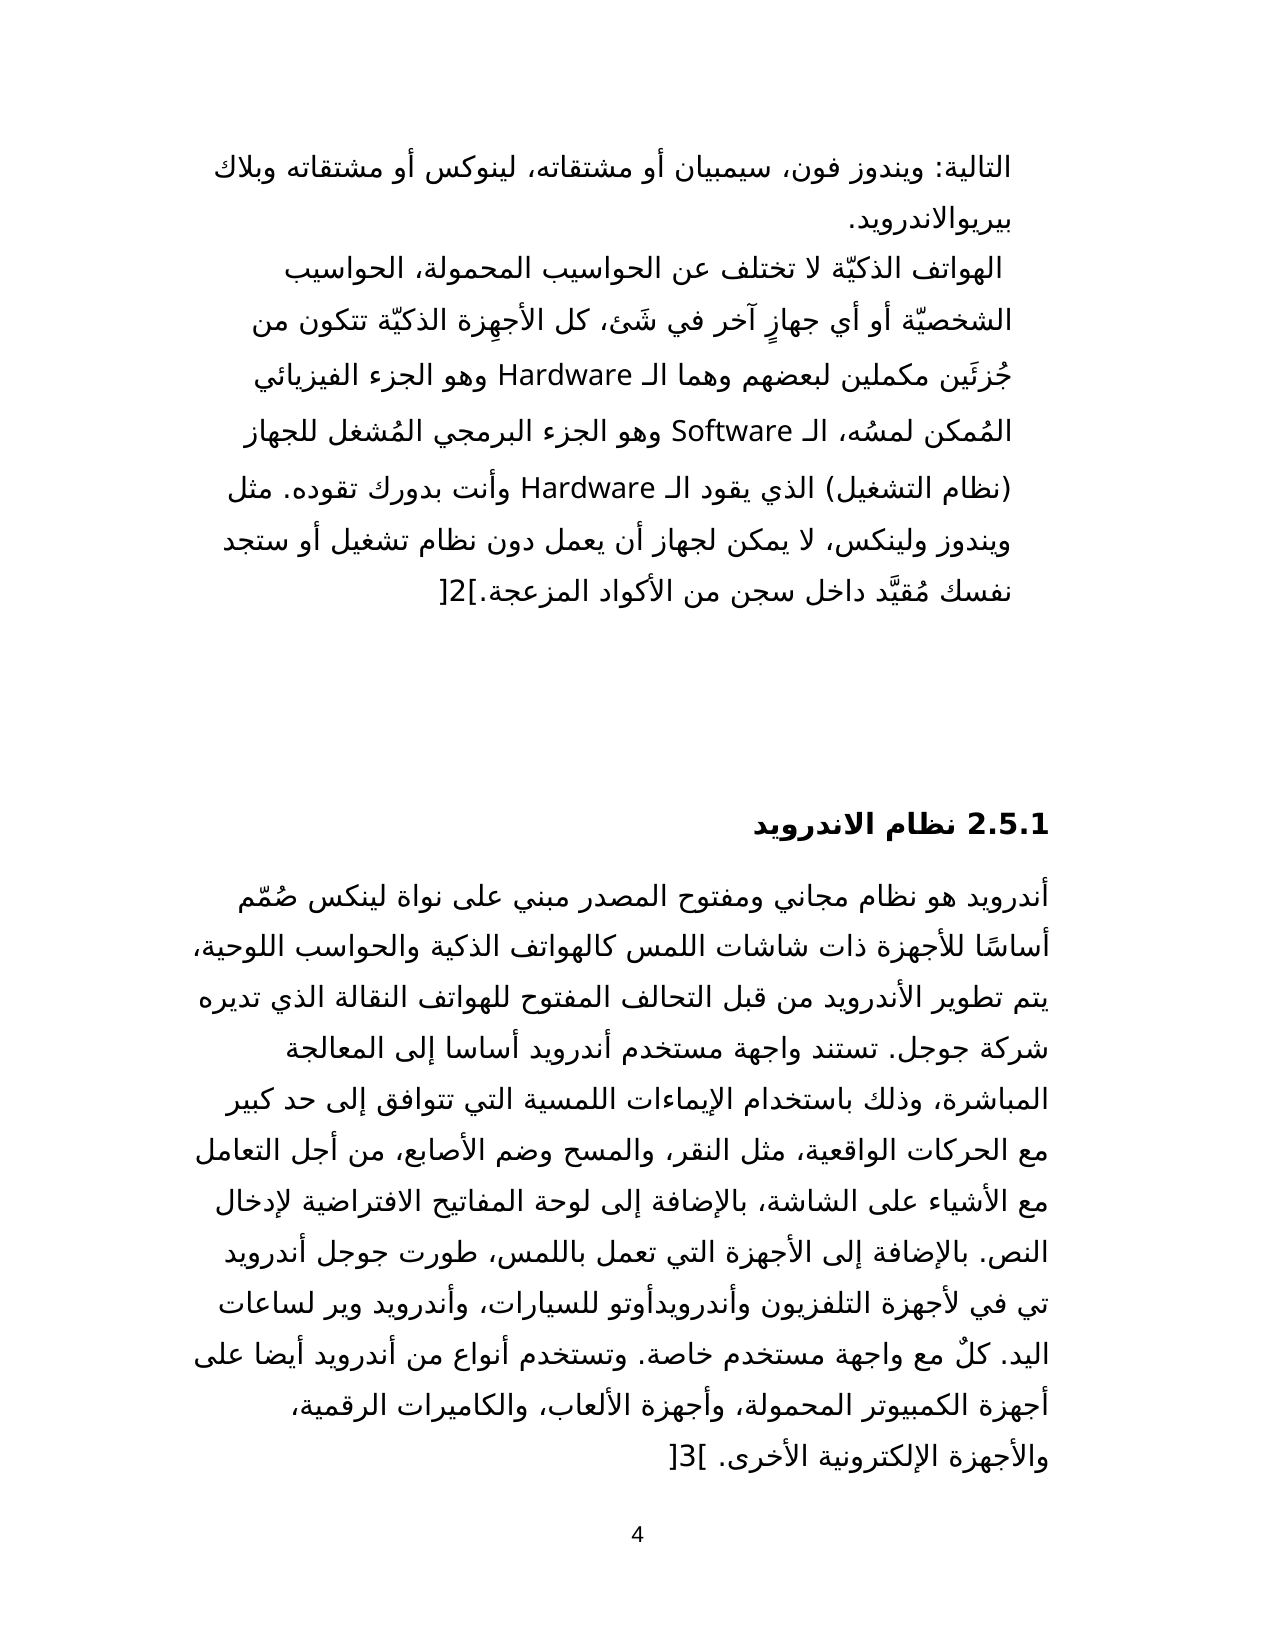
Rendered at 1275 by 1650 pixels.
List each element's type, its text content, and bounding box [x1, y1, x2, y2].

list الهواتف الذكيّة لا تختلف عن الحواسيب المحمولة، الحواسيب الشخصيّة أو أي جهازٍ آخر في شَئ، كل الأجهِزة الذكيّة تتكون من جُزئَين مكملين لبعضهم وهما الـ Hardware وهو الجزء الفيزيائي المُمكن لمسُه، الـ Software وهو الجزء البرمجي المُشغل للجهاز (نظام التشغيل) الذي يقود الـ Hardware وأنت بدورك تقوده. مثل ويندوز ولينكس، لا يمكن لجهاز أن يعمل دون نظام تشغيل أو ستجد نفسك مُقيَّد داخل سجن من الأكواد المزعجة.]2[ [187, 252, 1012, 609]
text 2.5.1 نظام الاندرويد [187, 807, 1050, 841]
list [187, 150, 1012, 235]
text أندرويد هو نظام مجاني ومفتوح المصدر مبني على نواة لينكس صُمّم أساسًا للأجهزة ذات شاشات اللمس كالهواتف الذكية والحواسب اللوحية، يتم تطوير الأندرويد من قبل التحالف المفتوح للهواتف النقالة الذي تديره شركة جوجل. تستند واجهة مستخدم أندرويد أساسا إلى المعالجة المباشرة، وذلك باستخدام الإيماءات اللمسية التي تتوافق إلى حد كبير مع الحركات الواقعية، مثل النقر، والمسح وضم الأصابع، من أجل التعامل مع الأشياء على الشاشة، بالإضافة إلى لوحة المفاتيح الافتراضية لإدخال النص. بالإضافة إلى الأجهزة التي تعمل باللمس، طورت جوجل أندرويد تي في لأجهزة التلفزيون وأندرويدأوتو للسيارات، وأندرويد وير لساعات اليد. كلٌ مع واجهة مستخدم خاصة. وتستخدم أنواع من أندرويد أيضا على أجهزة الكمبيوتر المحمولة، وأجهزة الألعاب، والكاميرات الرقمية، والأجهزة الإلكترونية الأخرى. ]3[ [187, 879, 1050, 1473]
